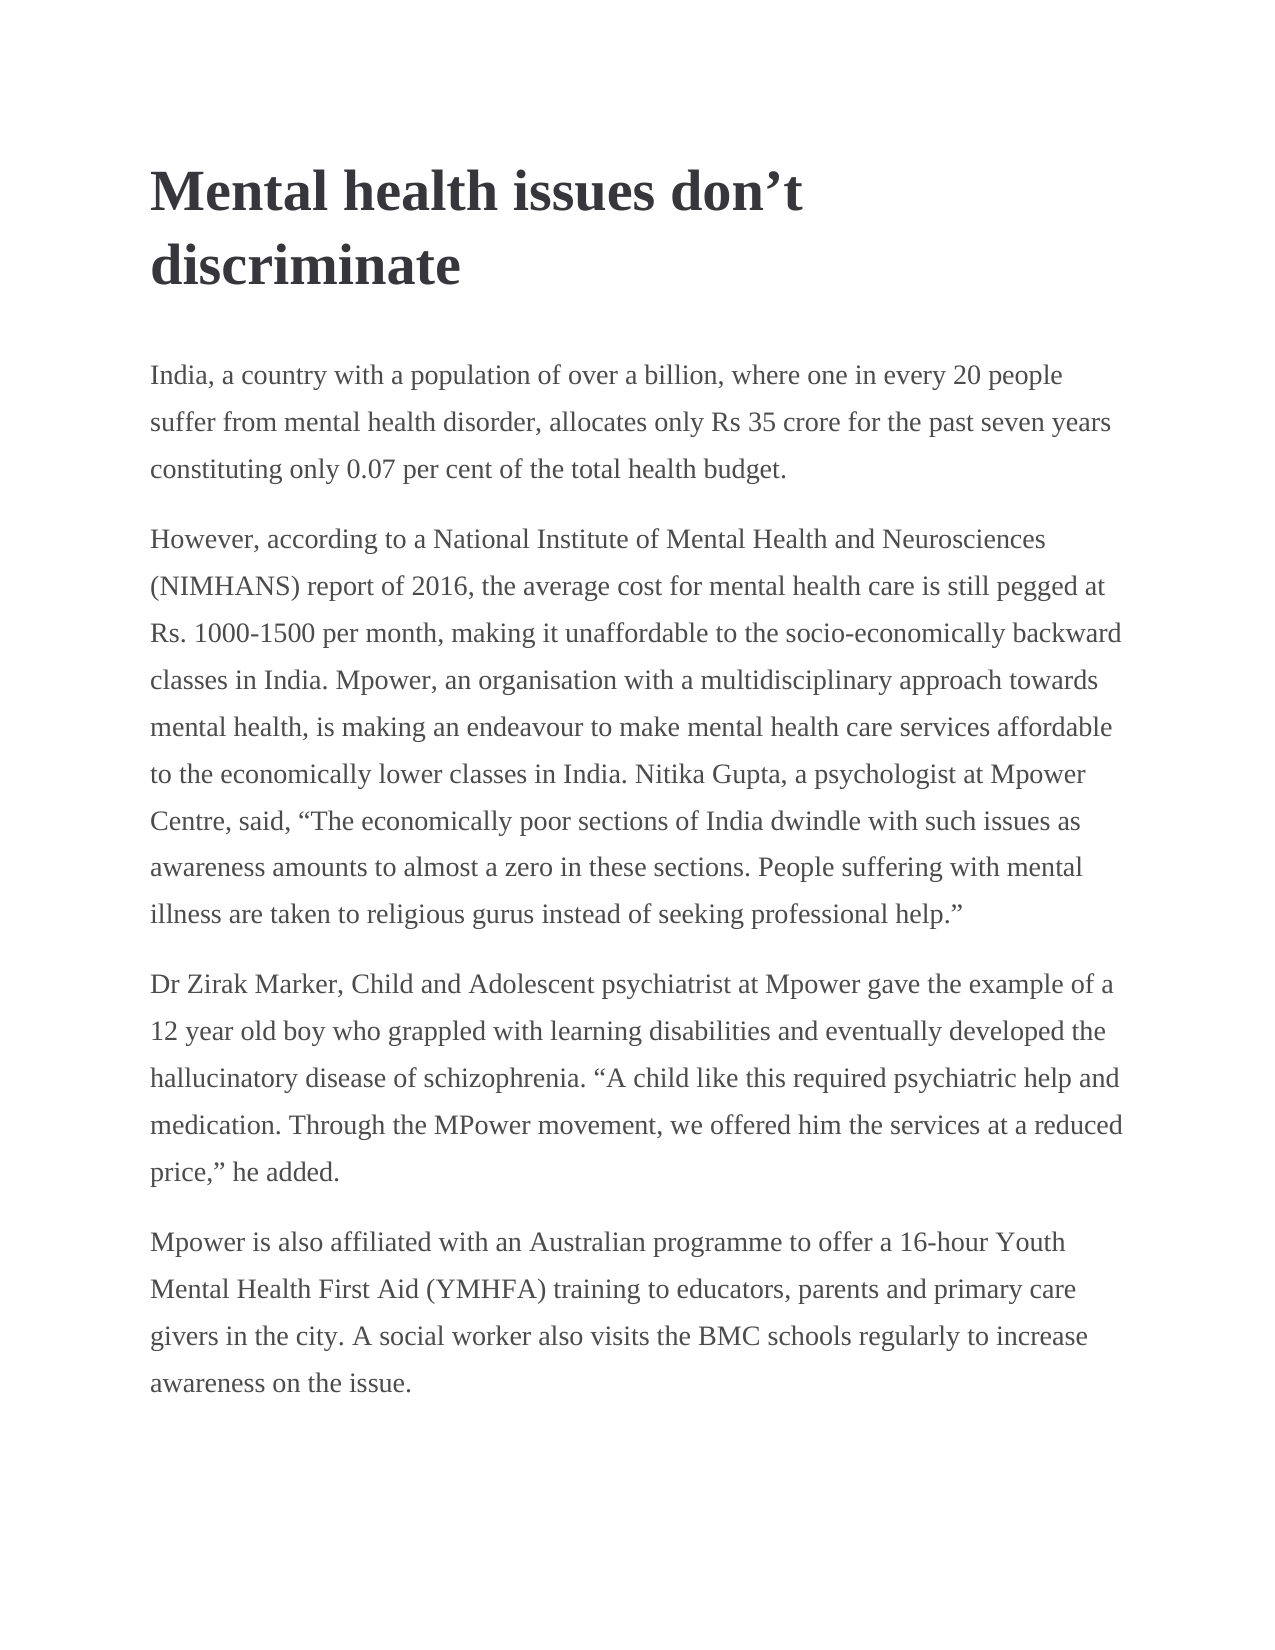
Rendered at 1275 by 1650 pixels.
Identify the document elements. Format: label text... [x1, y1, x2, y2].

text However, according to a National Institute of Mental Health and Neurosciences (NIMHANS) report of 2016, the average cost for mental health care is still pegged at Rs. 1000-1500 per month, making it unaffordable to the socio-economically backward classes in India. Mpower, an organisation with a multidisciplinary approach towards mental health, is making an endeavour to make mental health care services affordable to the economically lower classes in India. Nitika Gupta, a psychologist at Mpower Centre, said, “The economically poor sections of India dwindle with such issues as awareness amounts to almost a zero in these sections. People suffering with mental illness are taken to religious gurus instead of seeking professional help.” [150, 508, 1125, 930]
text Dr Zirak Marker, Child and Adolescent psychiatrist at Mpower gave the example of a 12 year old boy who grappled with learning disabilities and eventually developed the hallucinatory disease of schizophrenia. “A child like this required psychiatric help and medication. Through the MPower movement, we offered him the services at a reduced price,” he added. [150, 953, 1125, 1187]
subtitle Mental health issues don’t discriminate [150, 150, 1125, 297]
text Mpower is also affiliated with an Australian programme to offer a 16-hour Youth Mental Health First Aid (YMHFA) training to educators, parents and primary care givers in the city. A social worker also visits the BMC schools regularly to increase awareness on the issue. [150, 1211, 1125, 1398]
text India, a country with a population of over a billion, where one in every 20 people suffer from mental health disorder, allocates only Rs 35 crore for the past seven years constituting only 0.07 per cent of the total health budget. [150, 344, 1125, 484]
